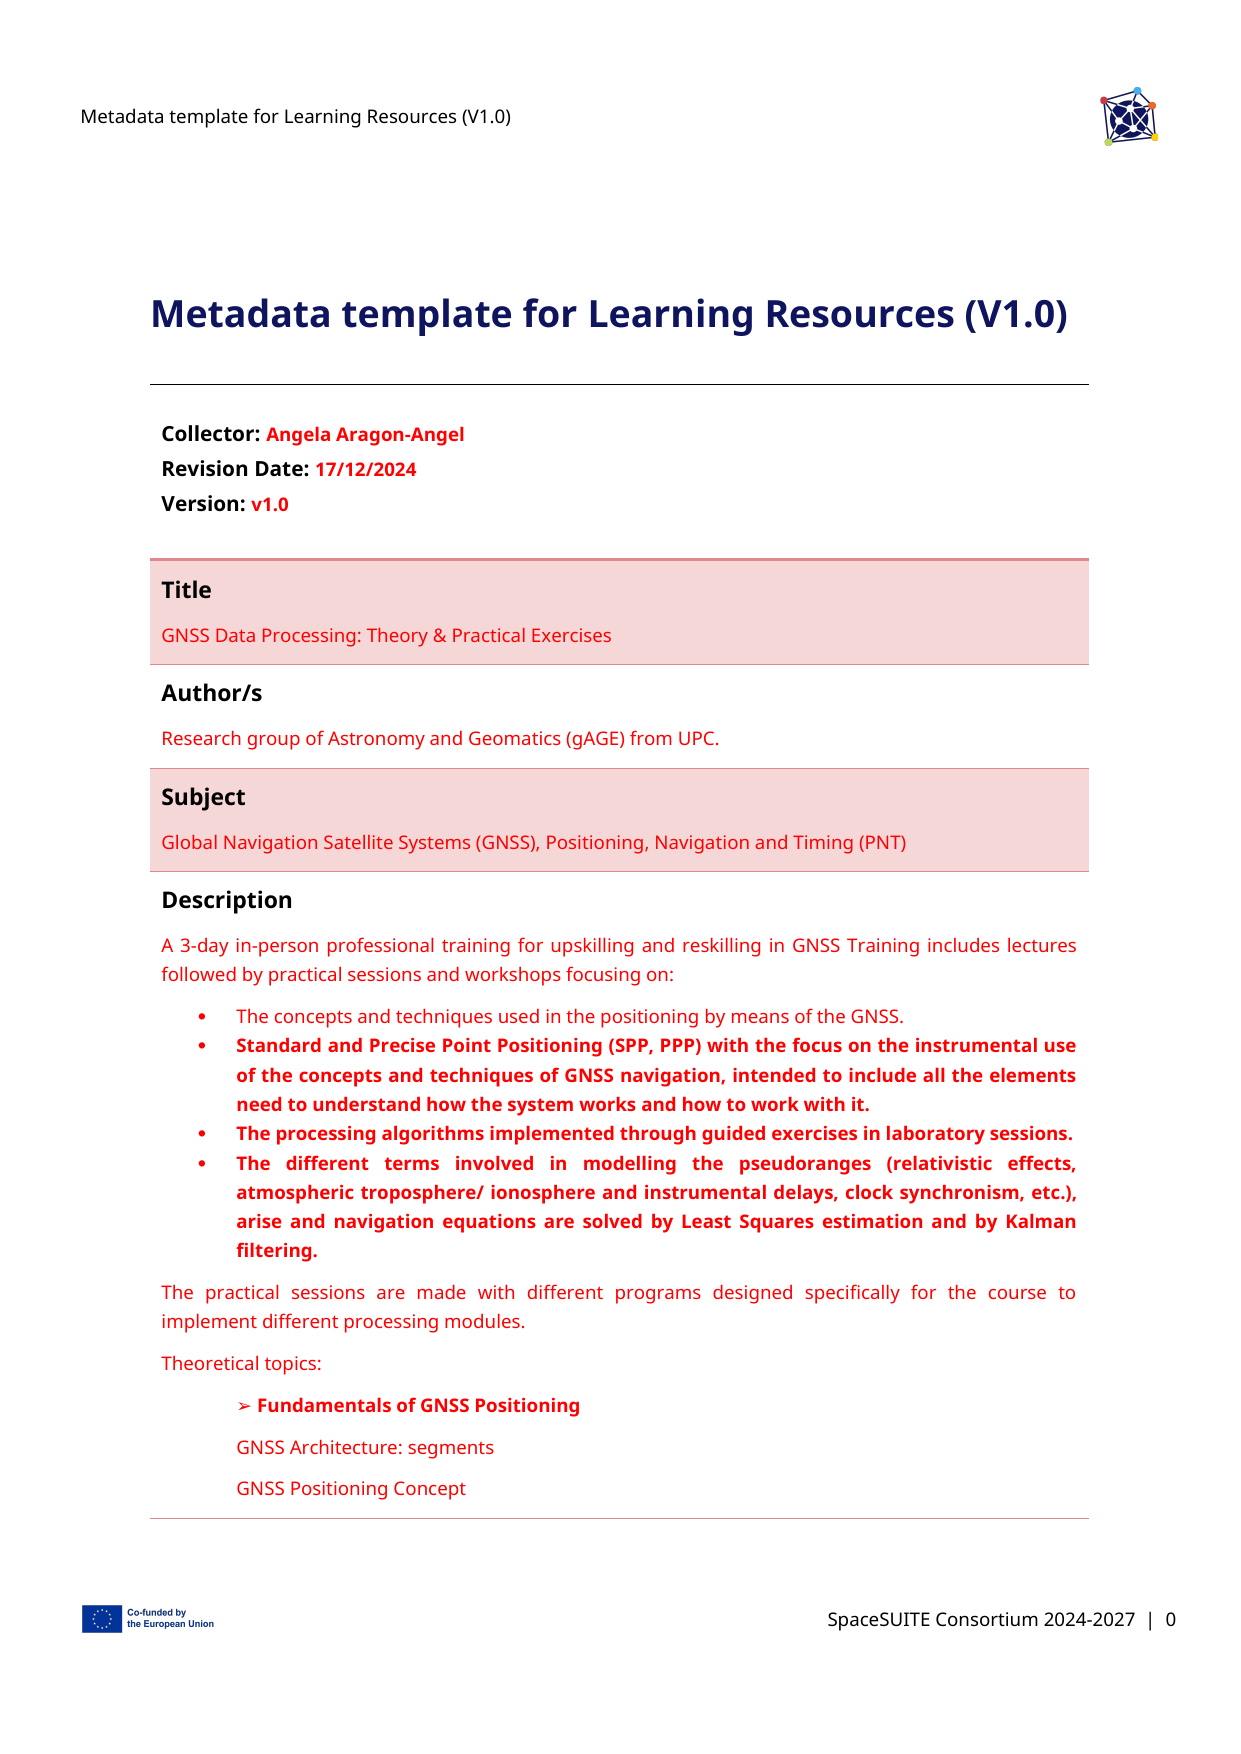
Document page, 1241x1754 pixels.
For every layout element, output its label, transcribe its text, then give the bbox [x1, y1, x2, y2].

table_cell Subject Global Navigation Satellite Systems (GNSS), Positioning, Navigation and Timing (PNT) [150, 769, 1089, 871]
table_cell Title GNSS Data Processing: Theory & Practical Exercises [150, 561, 1089, 664]
table_cell Author/s Research group of Astronomy and Geomatics (gAGE) from UPC. [150, 665, 1089, 768]
subtitle Metadata template for Learning Resources (V1.0) [150, 288, 1090, 339]
table_header Collector: Angela Aragon-Angel Revision Date: 17/12/2024 Version: v1.0 [150, 385, 1089, 558]
picture [1100, 87, 1159, 146]
picture [80, 1603, 218, 1635]
